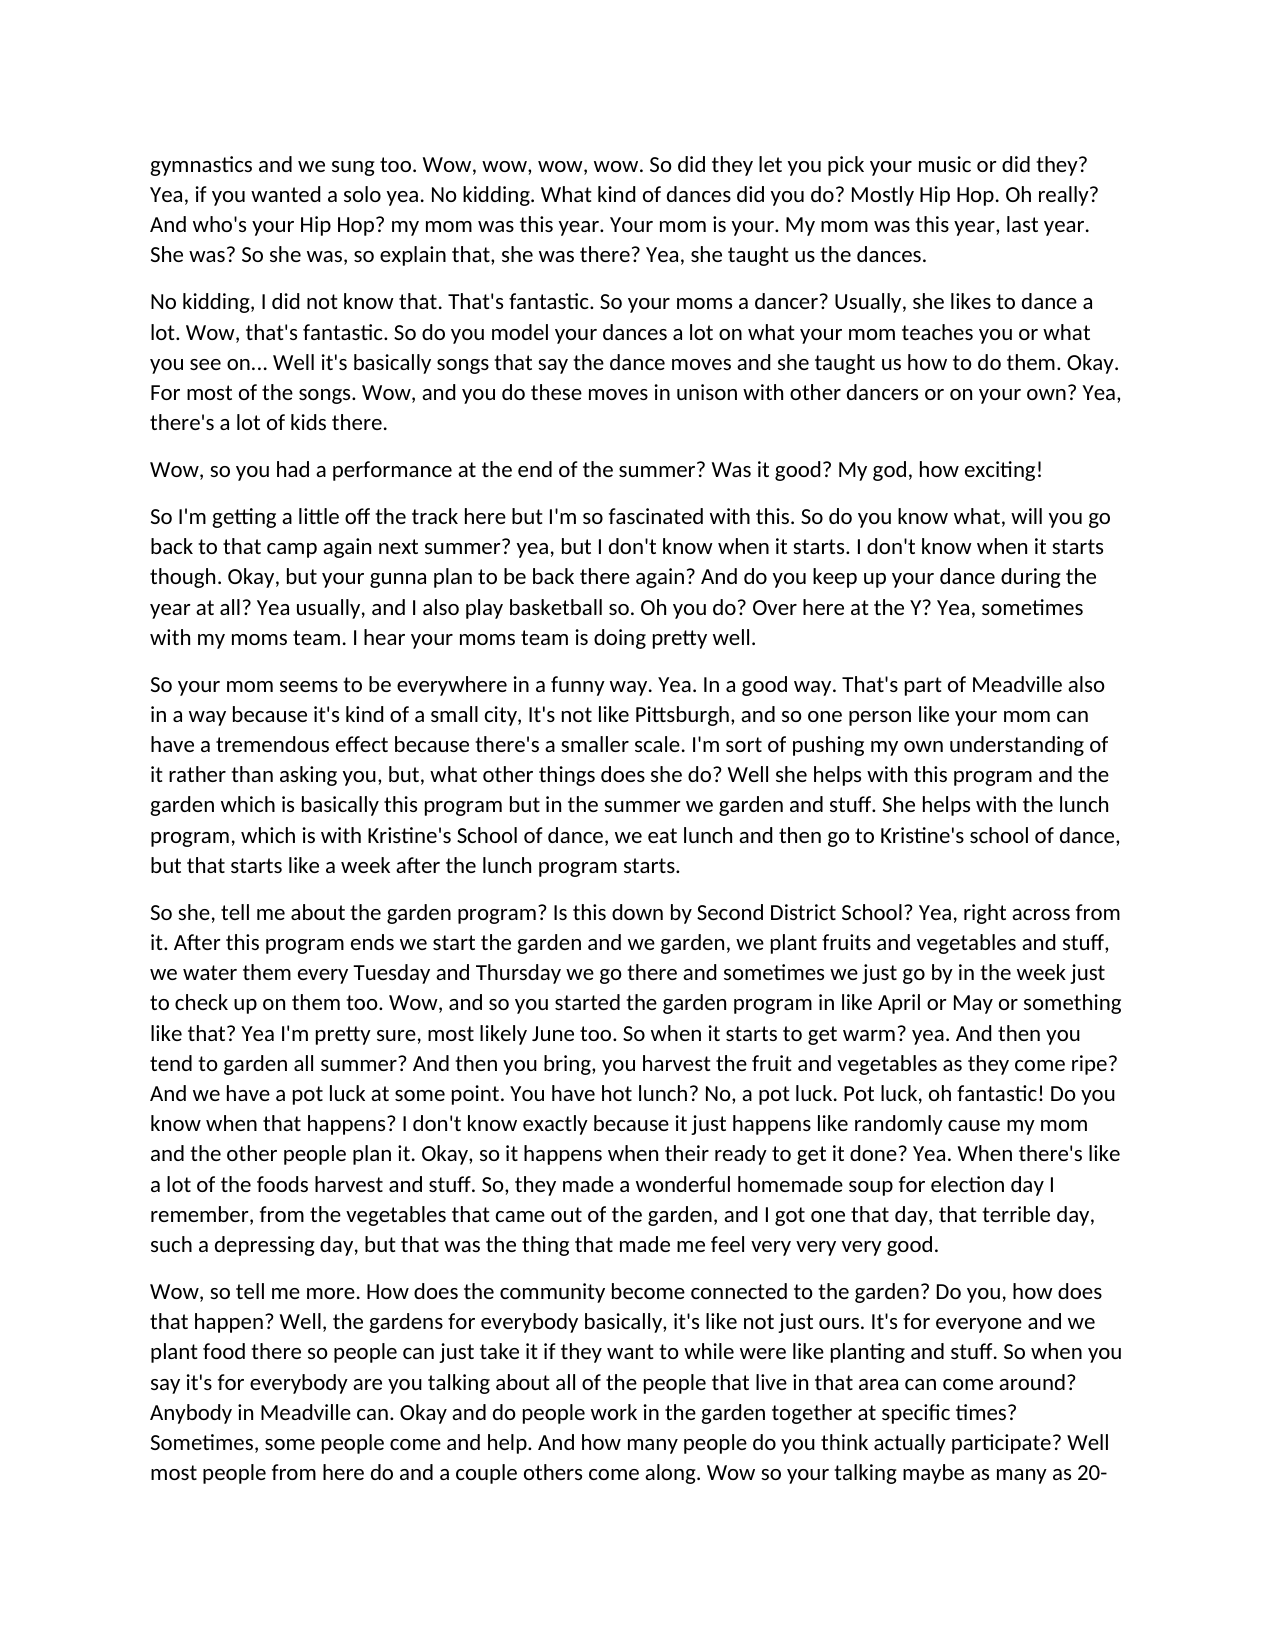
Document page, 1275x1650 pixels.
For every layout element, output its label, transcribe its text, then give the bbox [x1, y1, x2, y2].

text So I'm getting a little off the track here but I'm so fascinated with this. So do you know what, will you go back to that camp again next summer? yea, but I don't know when it starts. I don't know when it starts though. Okay, but your gunna plan to be back there again? And do you keep up your dance during the year at all? Yea usually, and I also play basketball so. Oh you do? Over here at the Y? Yea, sometimes with my moms team. I hear your moms team is doing pretty well. [150, 502, 1125, 651]
text No kidding, I did not know that. That's fantastic. So your moms a dancer? Usually, she likes to dance a lot. Wow, that's fantastic. So do you model your dances a lot on what your mom teaches you or what you see on... Well it's basically songs that say the dance moves and she taught us how to do them. Okay. For most of the songs. Wow, and you do these moves in unison with other dancers or on your own? Yea, there's a lot of kids there. [150, 287, 1125, 436]
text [150, 1277, 1125, 1486]
text So your mom seems to be everywhere in a funny way. Yea. In a good way. That's part of Meadville also in a way because it's kind of a small city, It's not like Pittsburgh, and so one person like your mom can have a tremendous effect because there's a smaller scale. I'm sort of pushing my own understanding of it rather than asking you, but, what other things does she do? Well she helps with this program and the garden which is basically this program but in the summer we garden and stuff. She helps with the lunch program, which is with Kristine's School of dance, we eat lunch and then go to Kristine's school of dance, but that starts like a week after the lunch program starts. [150, 670, 1125, 879]
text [150, 150, 1125, 269]
text Wow, so you had a performance at the end of the summer? Was it good? My god, how exciting! [150, 455, 1125, 483]
text So she, tell me about the garden program? Is this down by Second District School? Yea, right across from it. After this program ends we start the garden and we garden, we plant fruits and vegetables and stuff, we water them every Tuesday and Thursday we go there and sometimes we just go by in the week just to check up on them too. Wow, and so you started the garden program in like April or May or something like that? Yea I'm pretty sure, most likely June too. So when it starts to get warm? yea. And then you tend to garden all summer? And then you bring, you harvest the fruit and vegetables as they come ripe? And we have a pot luck at some point. You have hot lunch? No, a pot luck. Pot luck, oh fantastic! Do you know when that happens? I don't know exactly because it just happens like randomly cause my mom and the other people plan it. Okay, so it happens when their ready to get it done? Yea. When there's like a lot of the foods harvest and stuff. So, they made a wonderful homemade soup for election day I remember, from the vegetables that came out of the garden, and I got one that day, that terrible day, such a depressing day, but that was the thing that made me feel very very very good. [150, 898, 1125, 1258]
